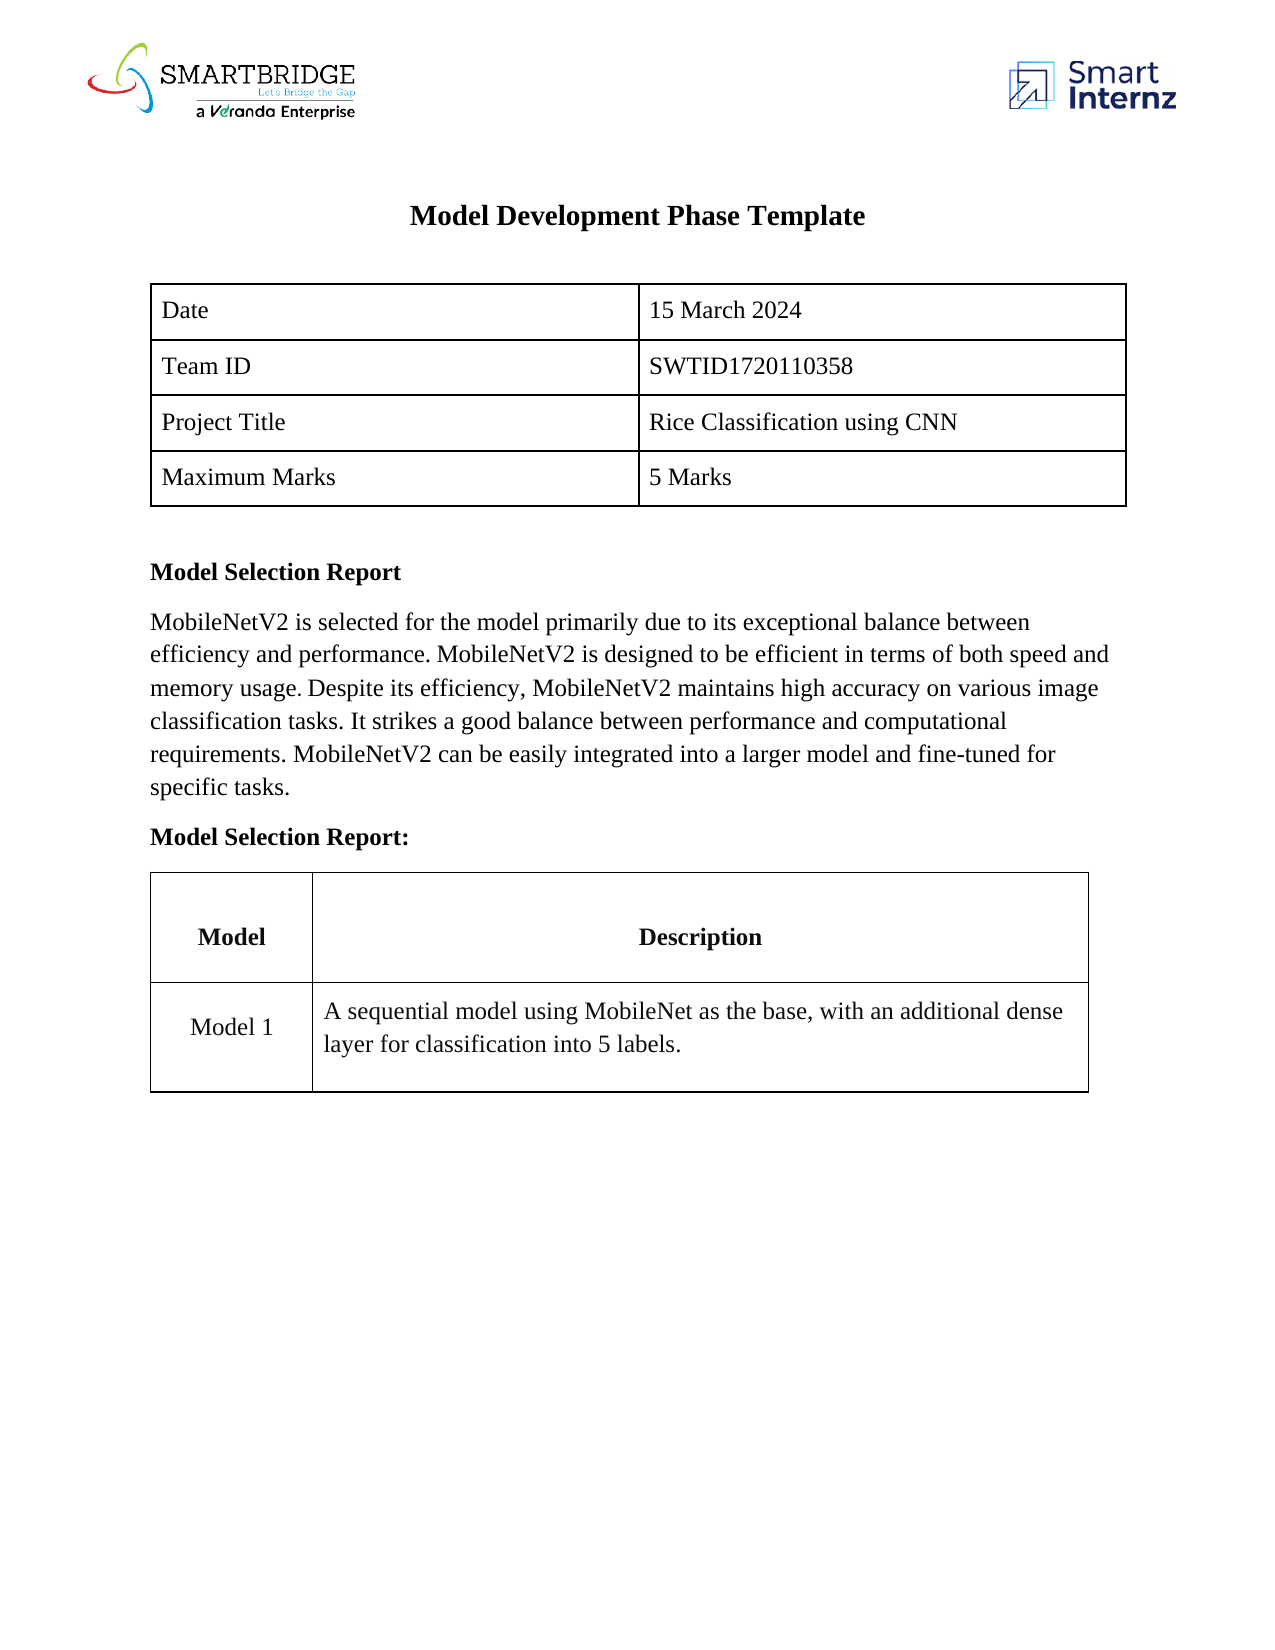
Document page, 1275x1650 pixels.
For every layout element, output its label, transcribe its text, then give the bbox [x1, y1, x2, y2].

table_header 15 March 2024 [640, 285, 1125, 338]
table_header Description [313, 873, 1088, 982]
table_cell Team ID [152, 341, 638, 394]
table_header Model [151, 873, 312, 982]
table_cell SWTID1720110358 [640, 341, 1125, 394]
text Model Selection Report [150, 557, 1125, 586]
table_cell Rice Classification using CNN [640, 396, 1125, 449]
table_header Date [152, 285, 638, 338]
text MobileNetV2 is selected for the model primarily due to its exceptional balance between efficiency and performance. MobileNetV2 is designed to be efficient in terms of both speed and memory usage. Despite its efficiency, MobileNetV2 maintains high accuracy on various image classification tasks. It strikes a good balance between performance and computational requirements. MobileNetV2 can be easily integrated into a larger model and fine-tuned for specific tasks. [150, 607, 1125, 801]
table_cell A sequential model using MobileNet as the base, with an additional dense layer for classification into 5 labels. [313, 983, 1088, 1091]
table_cell Maximum Marks [152, 452, 638, 505]
picture [73, 20, 370, 142]
table_cell 5 Marks [640, 452, 1125, 505]
text Model Selection Report: [150, 822, 1125, 851]
table_cell Model 1 [151, 983, 312, 1091]
table_cell Project Title [152, 396, 638, 449]
picture [1004, 61, 1181, 109]
text Model Development Phase Template [150, 198, 1125, 231]
